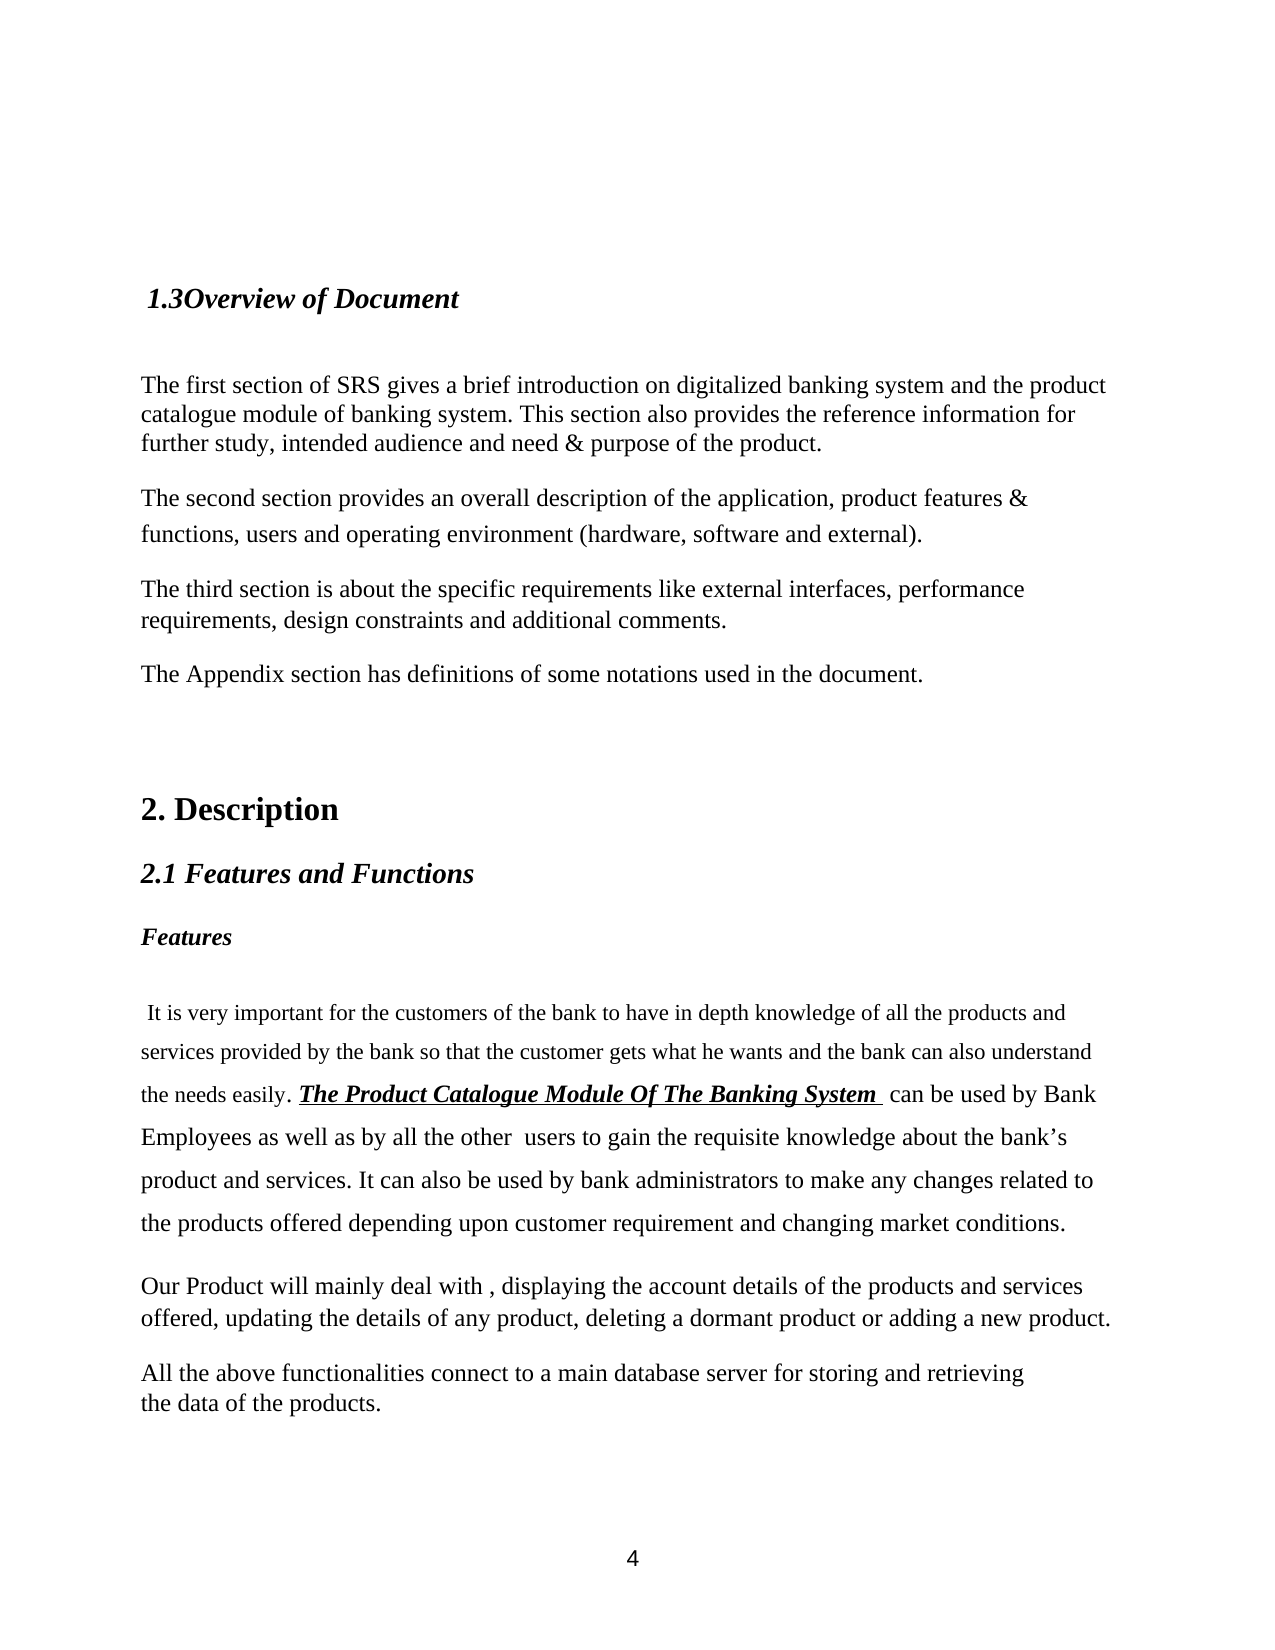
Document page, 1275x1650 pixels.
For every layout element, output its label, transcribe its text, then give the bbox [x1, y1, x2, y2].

text Features [141, 922, 1125, 951]
text Our Product will mainly deal with , displaying the account details of the products and services offered, updating the details of any product, deleting a dormant product or adding a new product. [141, 1271, 1125, 1332]
text The first section of SRS gives a brief introduction on digitalized banking system and the product catalogue module of banking system. This section also provides the reference information for further study, intended audience and need & purpose of the product. [141, 371, 1114, 457]
text It is very important for the customers of the bank to have in depth knowledge of all the products and services provided by the bank so that the customer gets what he wants and the bank can also understand the needs easily. The Product Catalogue Module Of The Banking System can be used by Bank Employees as well as by all the other users to gain the requisite knowledge about the bank’s product and services. It can also be used by bank administrators to make any changes related to the products offered depending upon customer requirement and changing market conditions. [141, 998, 1125, 1237]
text 2.1 Features and Functions [141, 856, 1125, 889]
text The Appendix section has definitions of some notations used in the document. [141, 659, 1125, 688]
text 2. Description [141, 793, 1125, 828]
text The third section is about the specific requirements like external interfaces, performance requirements, design constraints and additional comments. [141, 574, 1035, 633]
text 1.3Overview of Document [141, 284, 1125, 315]
text The second section provides an overall description of the application, product features & functions, users and operating environment (hardware, software and external). [141, 483, 1039, 548]
text All the above functionalities connect to a main database server for storing and retrieving the data of the products. [141, 1358, 1031, 1417]
